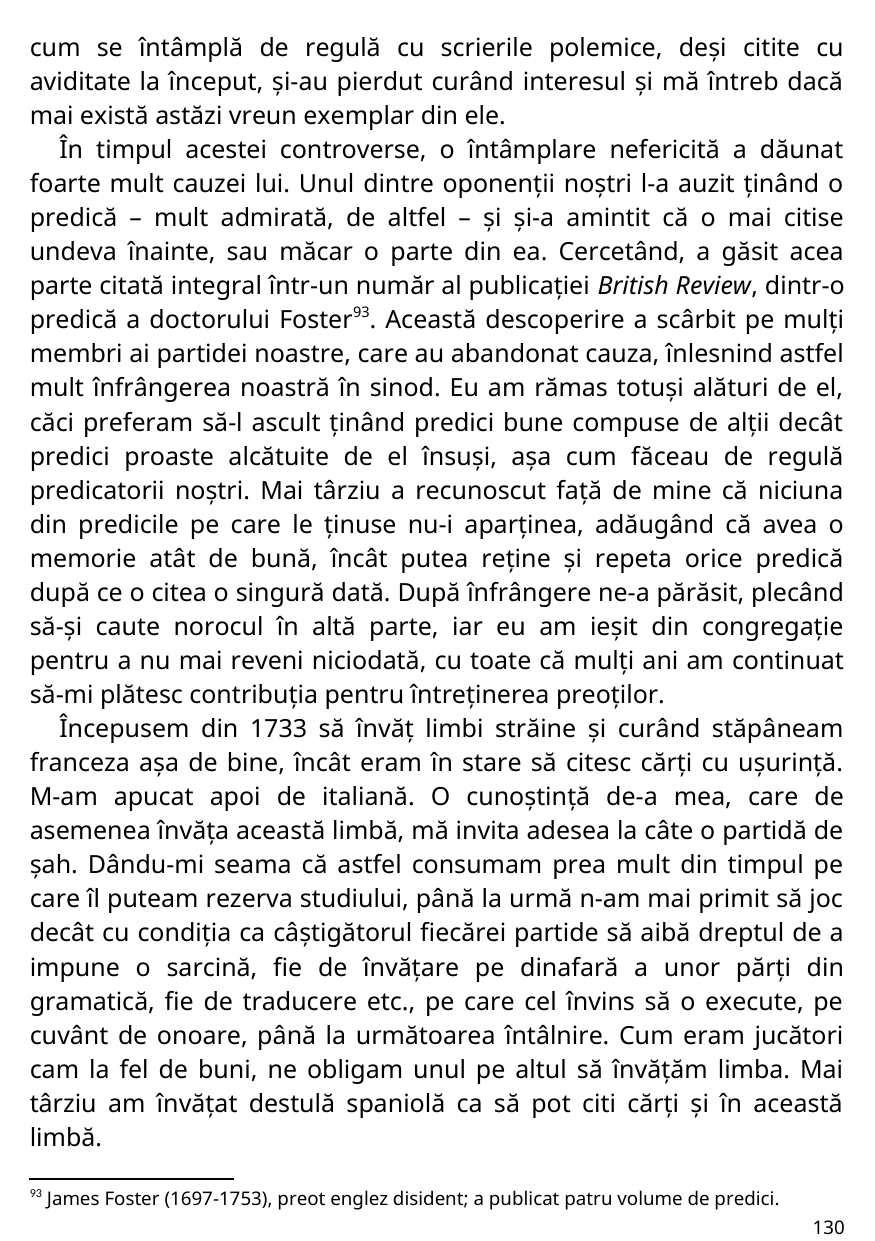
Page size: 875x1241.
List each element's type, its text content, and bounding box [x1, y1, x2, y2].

text Începusem din 1733 să învăț limbi străine și curând stăpâneam franceza așa de bine, încât eram în stare să citesc cărți cu ușurință. M-am apucat apoi de italiană. O cunoștință de-a mea, care de asemenea învăța această limbă, mă invita adesea la câte o partidă de șah. Dându-mi seama că astfel consumam prea mult din timpul pe care îl puteam rezerva studiului, până la urmă n-am mai primit să joc decât cu condiția ca câștigătorul fiecărei partide să aibă dreptul de a impune o sarcină, fie de învățare pe dinafară a unor părți din gramatică, fie de traducere etc., pe care cel învins să o execute, pe cuvânt de onoare, până la următoarea întâlnire. Cum eram jucători cam la fel de buni, ne obligam unul pe altul să învățăm limba. Mai târziu am învățat destulă spaniolă ca să pot citi cărți și în această limbă. [29, 711, 844, 1153]
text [29, 29, 844, 132]
text În timpul acestei controverse, o întâmplare nefericită a dăunat foarte mult cauzei lui. Unul dintre oponenții noștri l-a auzit ținând o predică – mult admirată, de altfel – și și-a amintit că o mai citise undeva înainte, sau măcar o parte din ea. Cercetând, a găsit acea parte citată integral într-un număr al publicației British Review, dintr-o predică a doctorului Foster. Această descoperire a scârbit pe mulți membri ai partidei noastre, care au abandonat cauza, înlesnind astfel mult înfrângerea noastră în sinod. Eu am rămas totuși alături de el, căci preferam să-l ascult ținând predici bune compuse de alții decât predici proaste alcătuite de el însuși, așa cum făceau de regulă predicatorii noștri. Mai târziu a recunoscut față de mine că niciuna din predicile pe care le ținuse nu-i aparținea, adăugând că avea o memorie atât de bună, încât putea reține și repeta orice predică după ce o citea o singură dată. După înfrângere ne-a părăsit, plecând să-și caute norocul în altă parte, iar eu am ieșit din congregație pentru a nu mai reveni niciodată, cu toate că mulți ani am continuat să-mi plătesc contribuția pentru întreținerea preoților. [29, 132, 844, 711]
